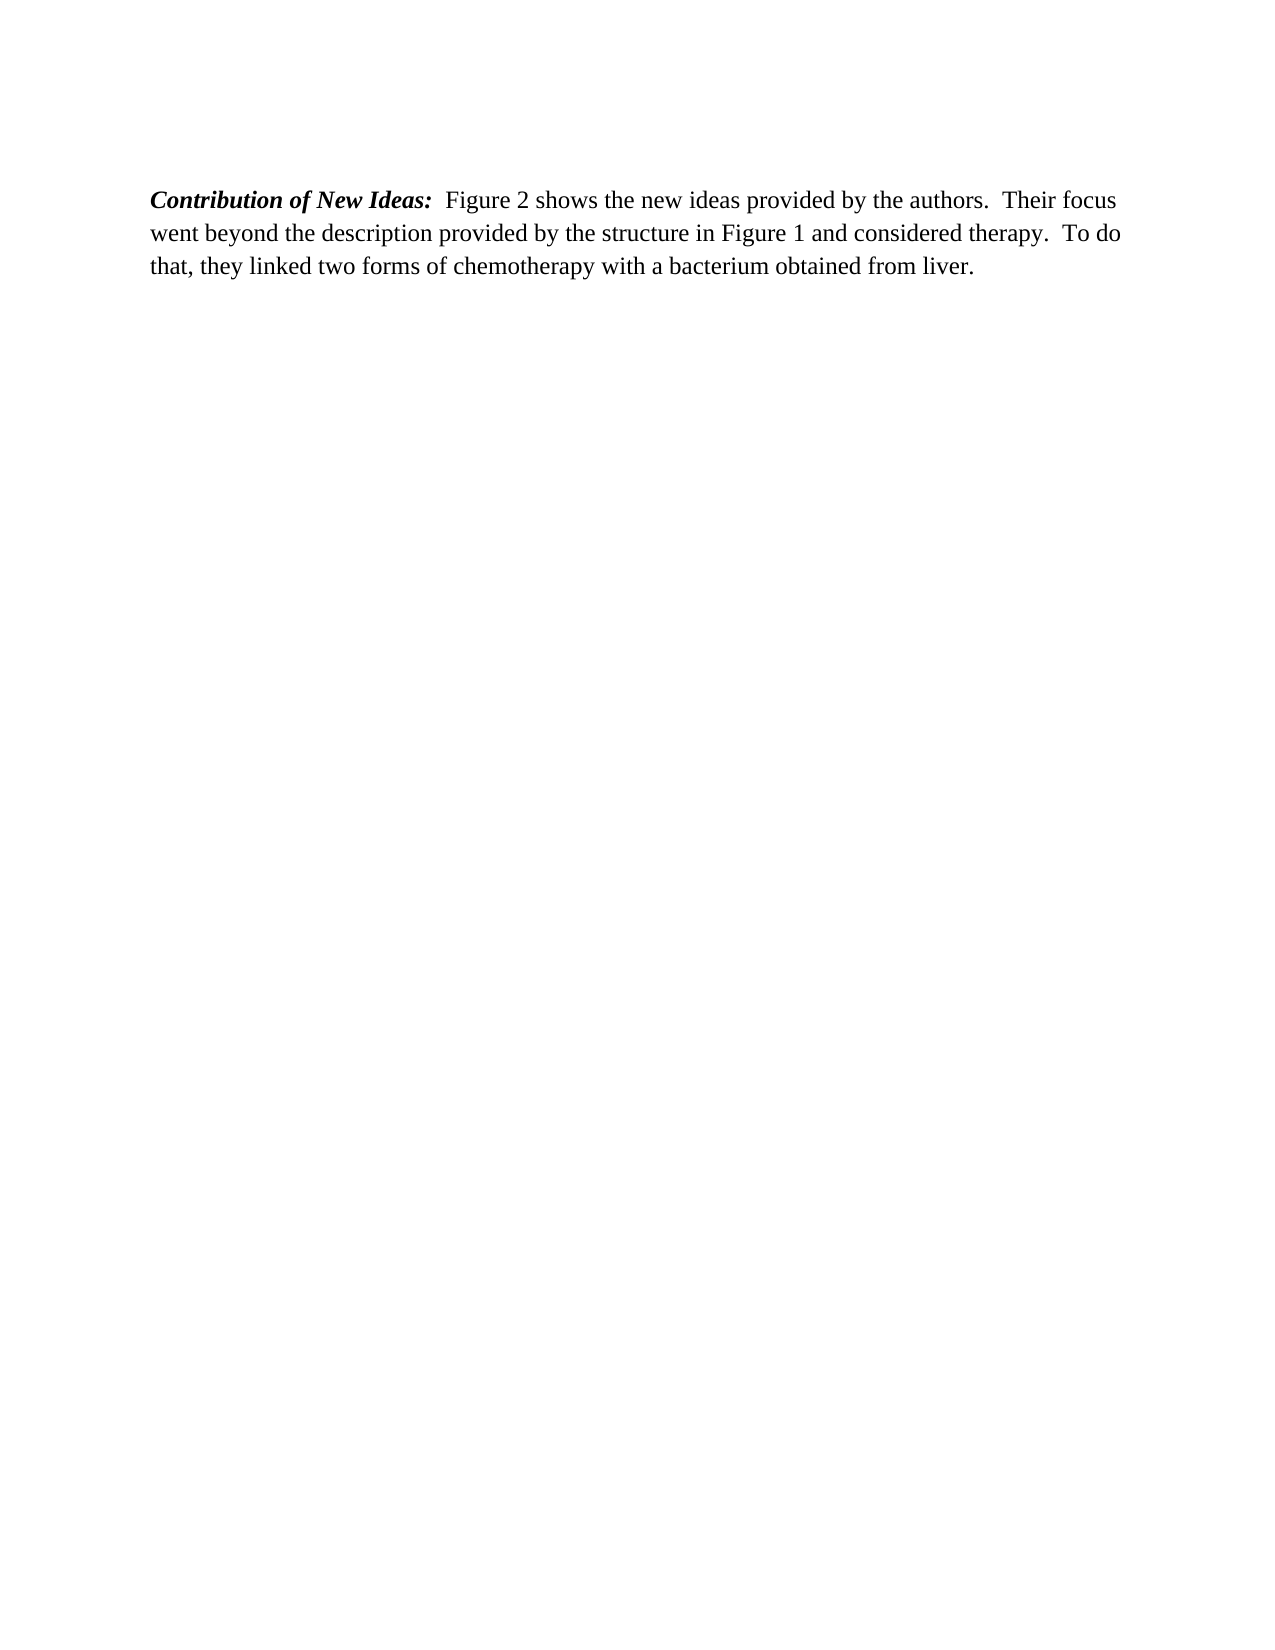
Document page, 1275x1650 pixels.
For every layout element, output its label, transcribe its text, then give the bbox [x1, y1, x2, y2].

text Contribution of New Ideas: Figure 2 shows the new ideas provided by the authors. Their focus went beyond the description provided by the structure in Figure 1 and considered therapy. To do that, they linked two forms of chemotherapy with a bacterium obtained from liver. [150, 150, 1125, 312]
